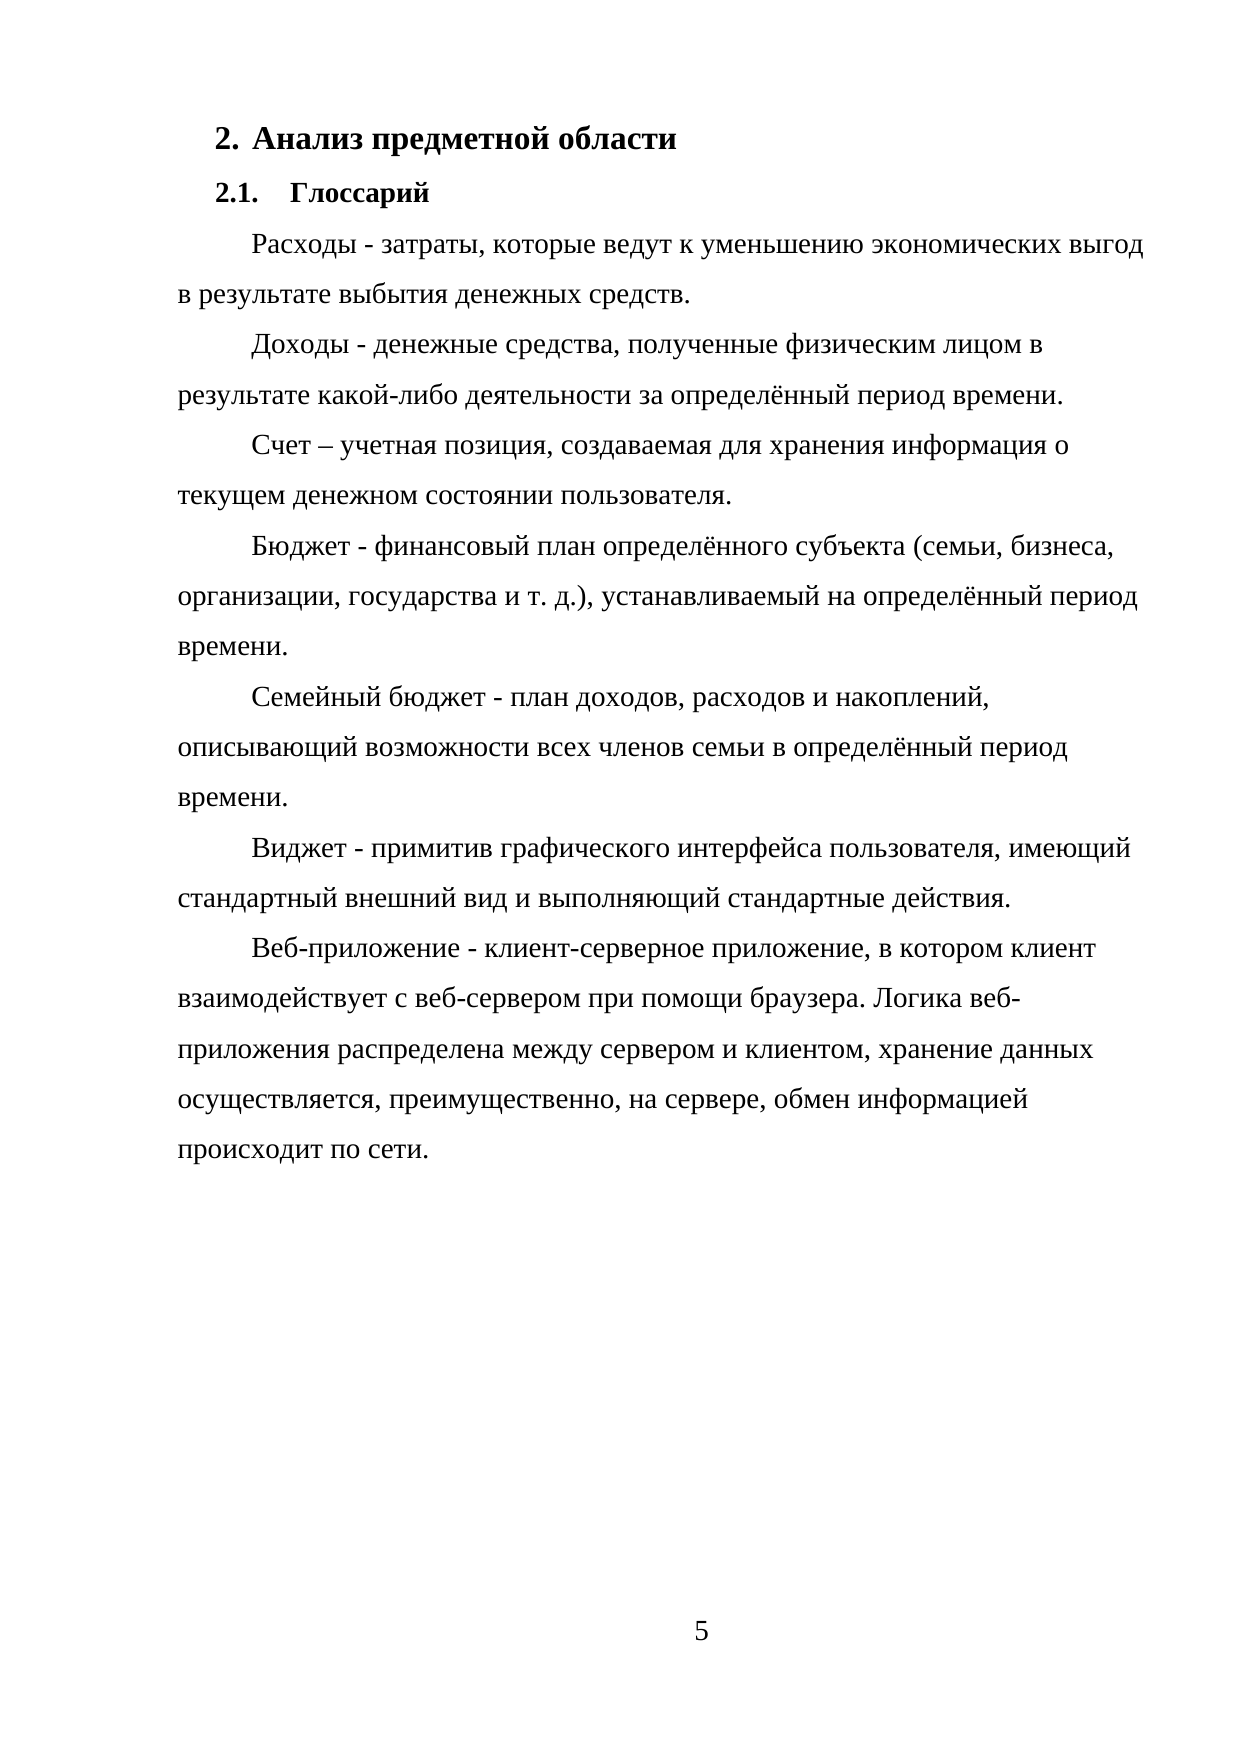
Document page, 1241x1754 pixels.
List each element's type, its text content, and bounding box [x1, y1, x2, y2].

text Виджет - примитив графического интерфейса пользователя, имеющий стандартный внешний вид и выполняющий стандартные действия. [177, 830, 1152, 913]
text Бюджет - финансовый план определённого субъекта (семьи, бизнеса, организации, государства и т. д.), устанавливаемый на определённый период времени. [177, 528, 1152, 662]
text Веб-приложение - клиент-серверное приложение, в котором клиент взаимодействует с веб-сервером при помощи браузера. Логика веб-приложения распределена между сервером и клиентом, хранение данных осуществляется, преимущественно, на сервере, обмен информацией происходит по сети. [177, 930, 1152, 1165]
text Счет – учетная позиция, создаваемая для хранения информация о текущем денежном состоянии пользователя. [177, 427, 1152, 511]
text Семейный бюджет - план доходов, расходов и накоплений, описывающий возможности всех членов семьи в определённый период времени. [177, 679, 1152, 813]
subtitle Глоссарий [215, 176, 1152, 209]
subtitle Анализ предметной области [214, 118, 1152, 156]
text Доходы - денежные средства, полученные физическим лицом в результате какой-либо деятельности за определённый период времени. [177, 327, 1152, 410]
text Расходы - затраты, которые ведут к уменьшению экономических выгод в результате выбытия денежных средств. [177, 226, 1152, 310]
